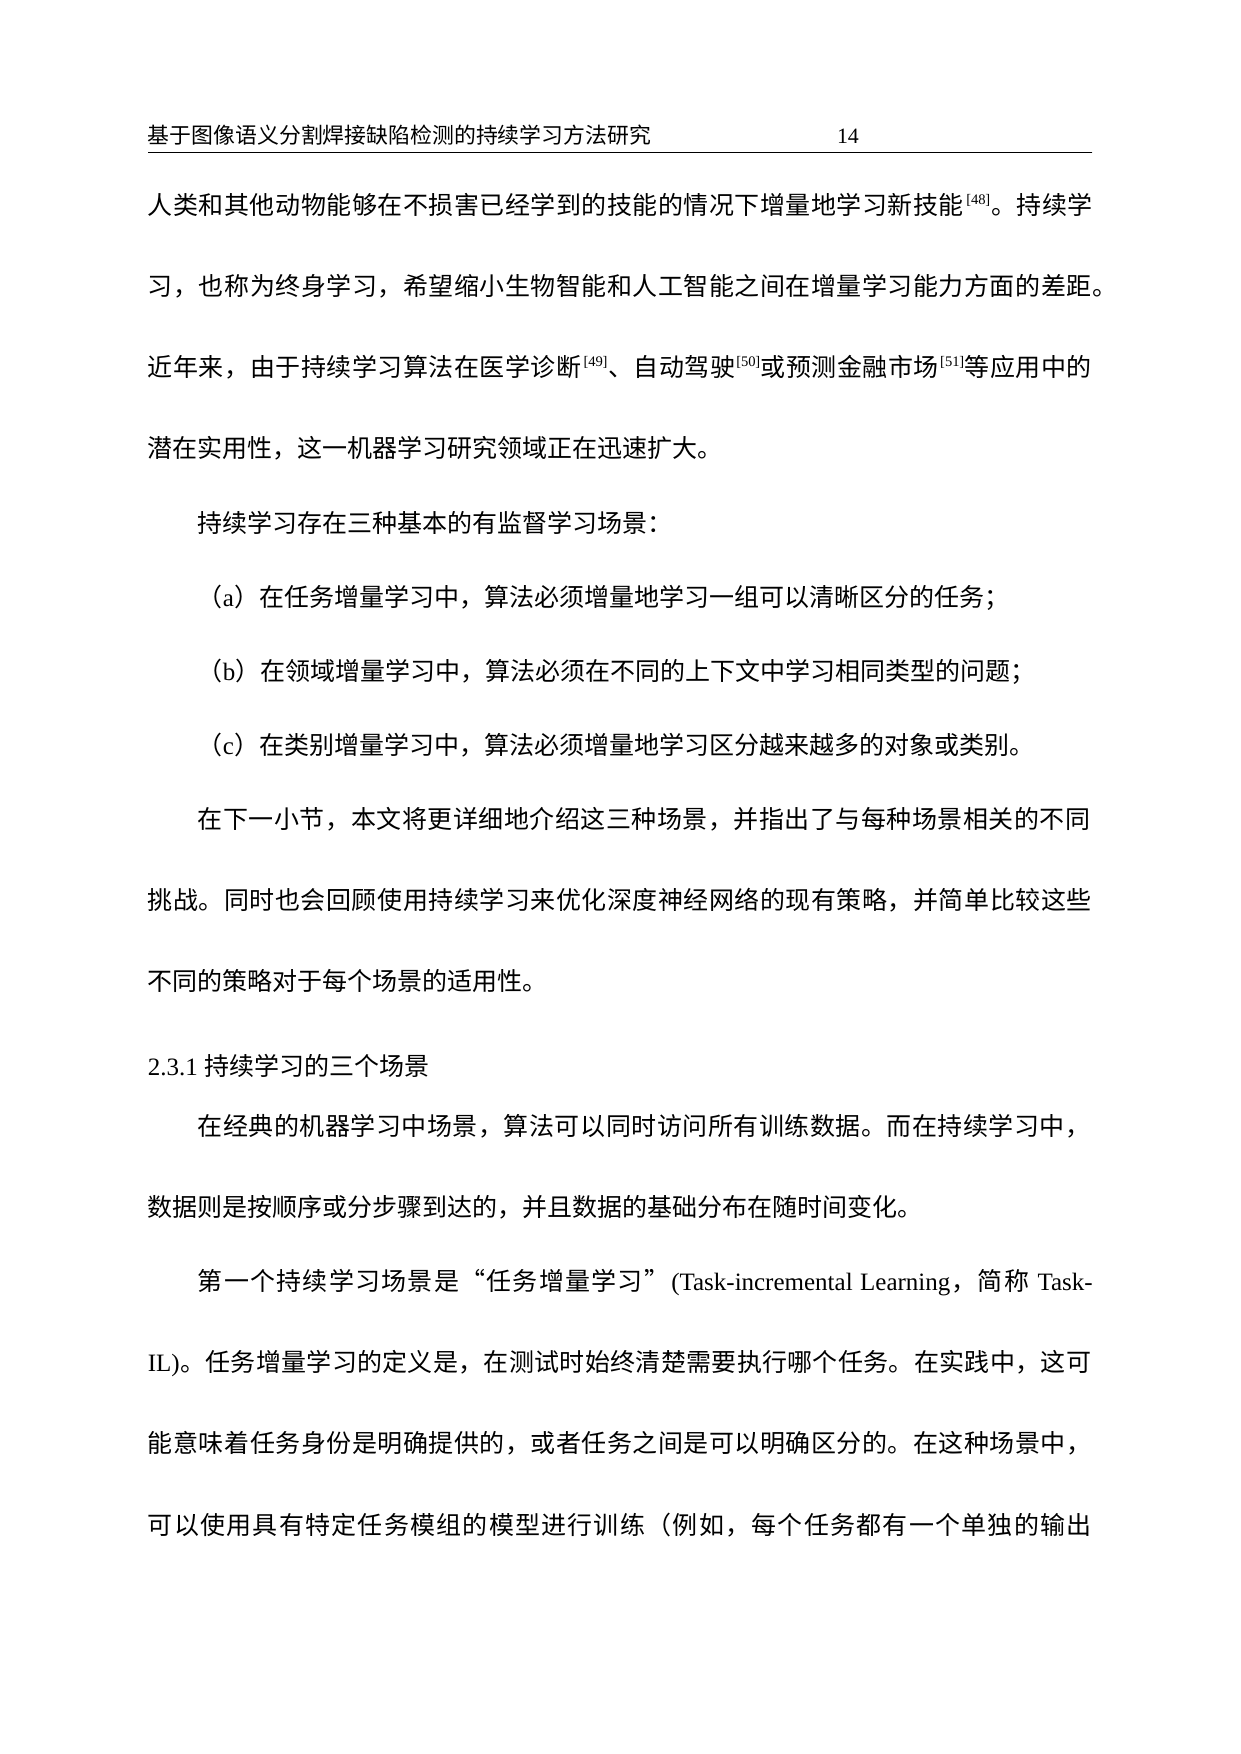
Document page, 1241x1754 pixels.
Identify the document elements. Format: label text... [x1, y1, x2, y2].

text 2.3.1 持续学习的三个场景 [148, 1046, 1092, 1083]
text 在经典的机器学习中场景，算法可以同时访问所有训练数据。而在持续学习中，数据则是按顺序或分步骤到达的，并且数据的基础分布在随时间变化。 [148, 1092, 1092, 1238]
text （b）在领域增量学习中，算法必须在不同的上下文中学习相同类型的问题； [148, 637, 1092, 702]
text 持续学习存在三种基本的有监督学习场景： [148, 489, 1092, 554]
text 在下一小节，本文将更详细地介绍这三种场景，并指出了与每种场景相关的不同挑战。同时也会回顾使用持续学习来优化深度神经网络的现有策略，并简单比较这些不同的策略对于每个场景的适用性。 [148, 785, 1092, 1012]
text （c）在类别增量学习中，算法必须增量地学习区分越来越多的对象或类别。 [148, 711, 1092, 776]
text （a）在任务增量学习中，算法必须增量地学习一组可以清晰区分的任务； [148, 563, 1092, 628]
